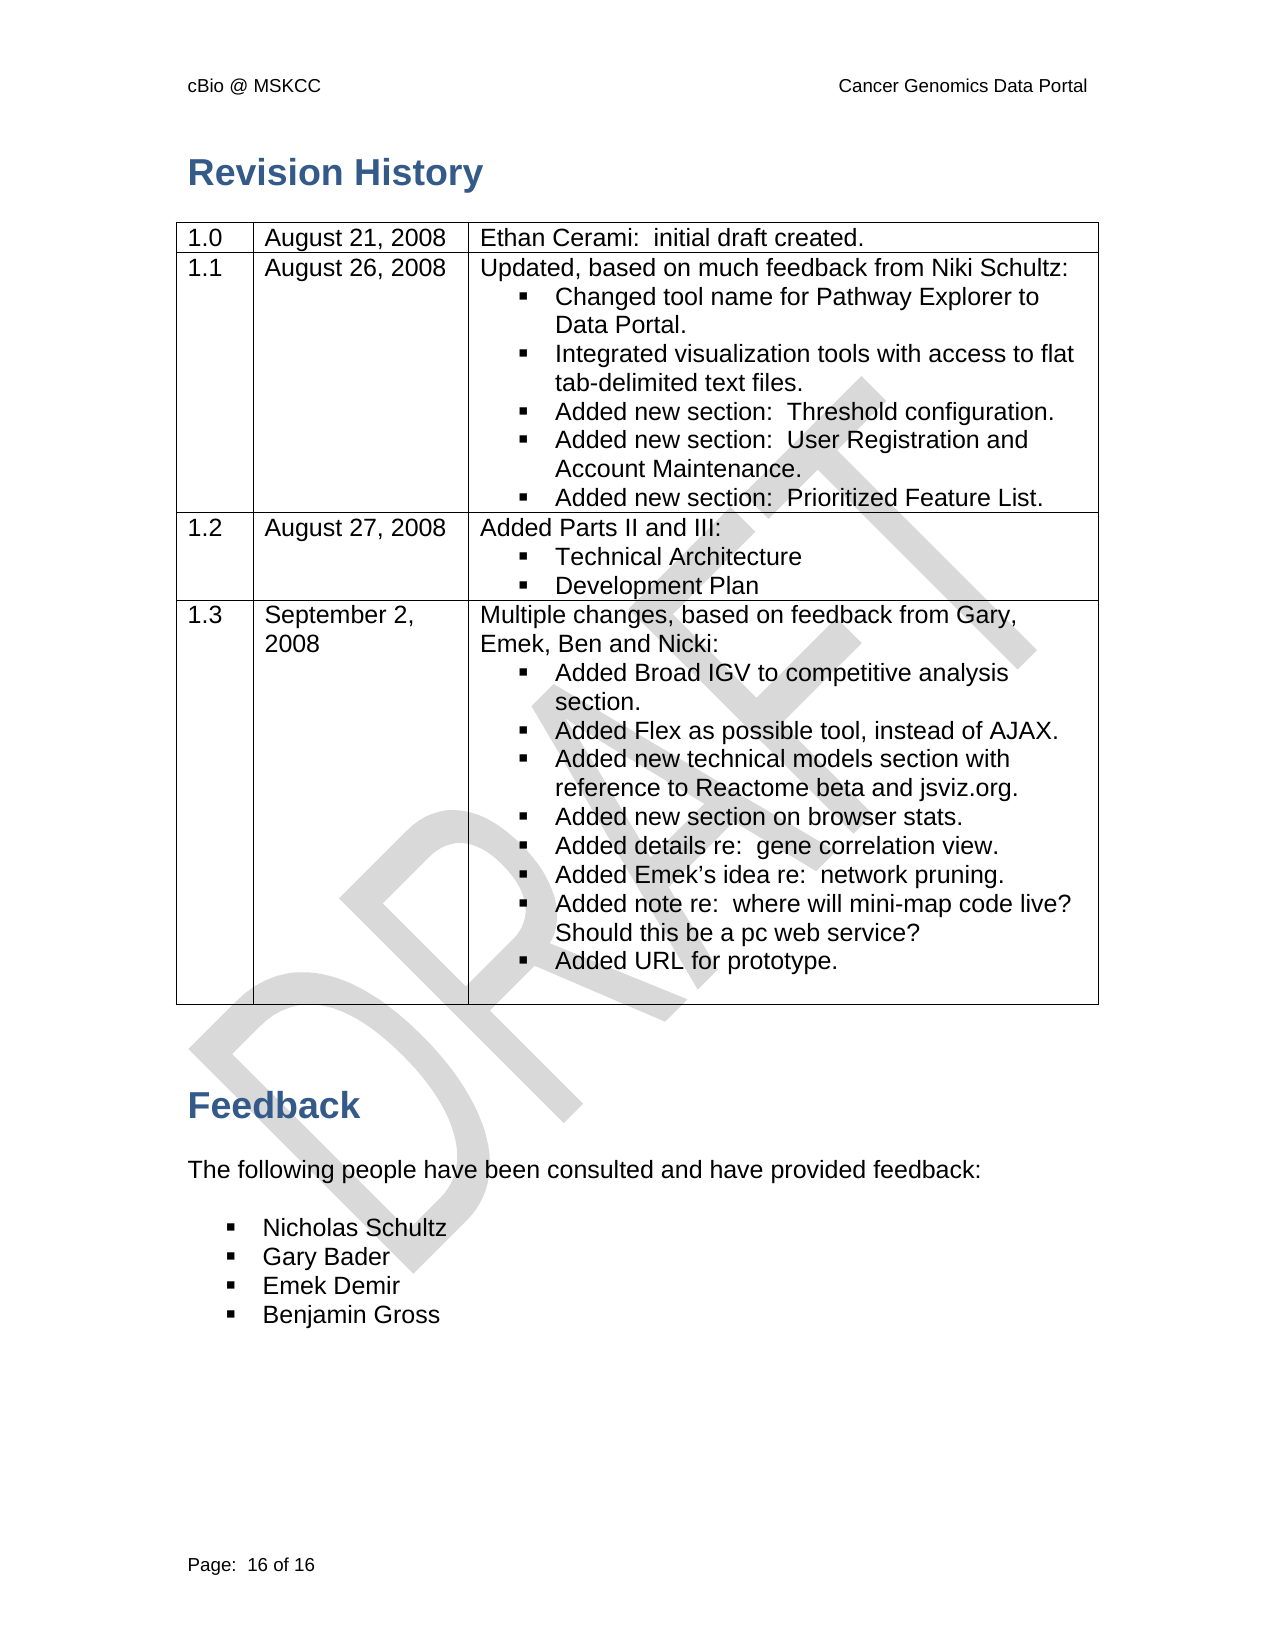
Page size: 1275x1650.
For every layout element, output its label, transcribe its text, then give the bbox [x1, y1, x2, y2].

table_header Ethan Cerami: initial draft created. [469, 223, 1098, 252]
table_cell August 27, 2008 [254, 513, 468, 599]
list Benjamin Gross [225, 1299, 1087, 1328]
table_cell Updated, based on much feedback from Niki Schultz: Changed tool name for Pathway Explorer to Data Portal. Integrated visualization tools with access to flat tab-delimited text files. Added new section: Threshold configuration. Added new section: User Registration and Account Maintenance. Added new section: Prioritized Feature List. [469, 253, 1098, 512]
table_cell 1.2 [177, 513, 253, 599]
table_cell Multiple changes, based on feedback from Gary, Emek, Ben and Nicki: Added Broad IGV to competitive analysis section. Added Flex as possible tool, instead of AJAX. Added new technical models section with reference to Reactome beta and jsviz.org. Added new section on browser stats. Added details re: gene correlation view. Added Emek’s idea re: network pruning. Added note re: where will mini-map code live? Should this be a pc web service? Added URL for prototype. [469, 601, 1098, 1004]
subtitle Feedback [187, 1084, 1087, 1127]
table_cell 1.3 [177, 601, 253, 1004]
table_cell Added Parts II and III: Technical Architecture Development Plan [469, 513, 1098, 599]
table_cell August 26, 2008 [254, 253, 468, 512]
list Gary Bader [225, 1242, 1087, 1271]
table_cell September 2, 2008 [254, 601, 468, 1004]
subtitle Revision History [187, 150, 1087, 193]
table_header August 21, 2008 [254, 223, 468, 252]
table_cell 1.1 [177, 253, 253, 512]
table_header 1.0 [177, 223, 253, 252]
list Emek Demir [225, 1271, 1087, 1299]
text The following people have been consulted and have provided feedback: [187, 1156, 1087, 1184]
list Nicholas Schultz [225, 1213, 1087, 1242]
